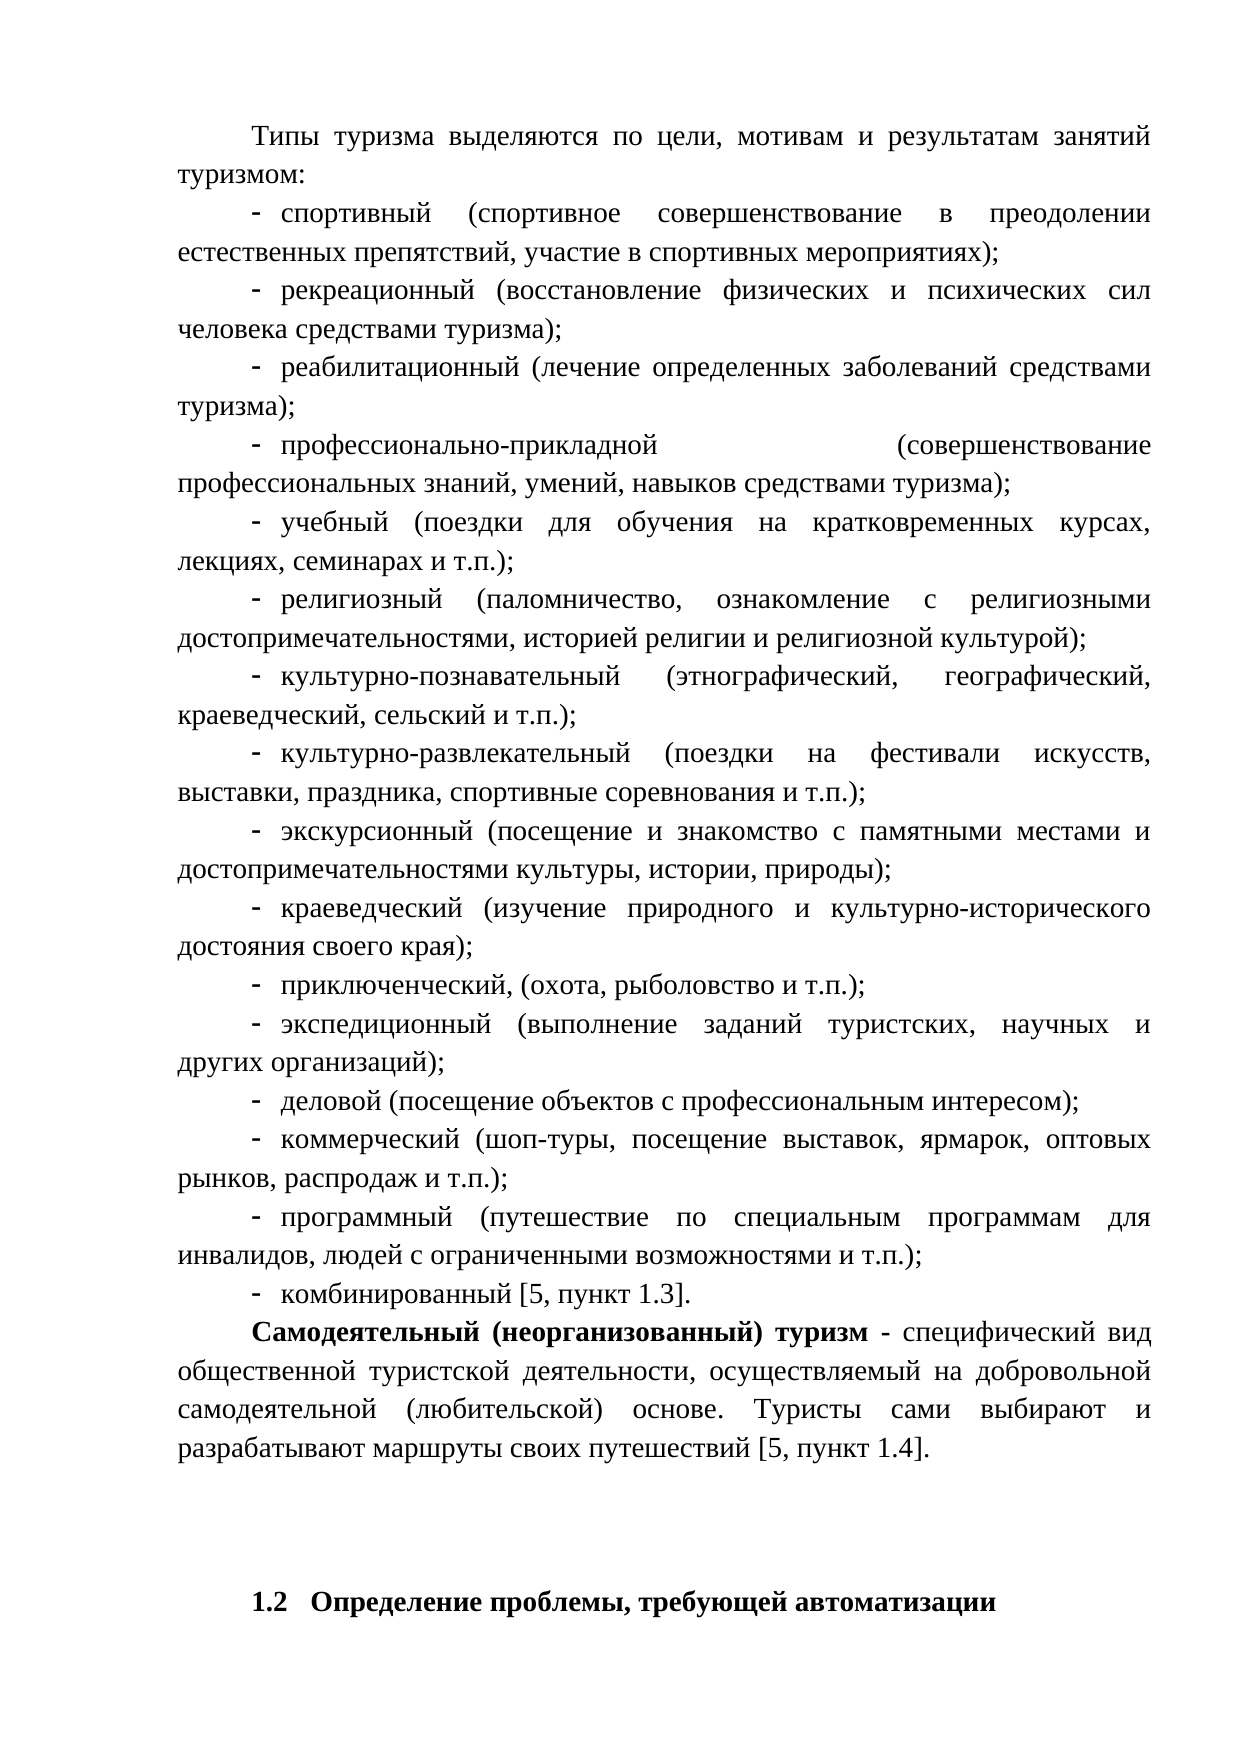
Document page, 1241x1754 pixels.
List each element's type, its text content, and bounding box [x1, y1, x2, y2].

list комбинированный [5, пункт 1.3]. [177, 1276, 1152, 1309]
list рекреационный (восстановление физических и психических сил человека средствами туризма); [177, 272, 1152, 344]
list коммерческий (шоп-туры, посещение выставок, ярмарок, оптовых рынков, распродаж и т.п.); [177, 1122, 1152, 1194]
list программный (путешествие по специальным программам для инвалидов, людей с ограниченными возможностями и т.п.); [177, 1199, 1152, 1271]
text Самодеятельный (неорганизованный) туризм - специфический вид общественной туристской деятельности, осуществляемый на добровольной самодеятельной (любительской) основе. Туристы сами выбирают и разрабатывают маршруты своих путешествий [5, пункт 1.4]. [177, 1314, 1152, 1464]
list экскурсионный (посещение и знакомство с памятными местами и достопримечательностями культуры, истории, природы); [177, 813, 1152, 885]
list учебный (поездки для обучения на кратковременных курсах, лекциях, семинарах и т.п.); [177, 504, 1152, 576]
text Типы туризма выделяются по цели, мотивам и результатам занятий туризмом: [177, 118, 1152, 190]
list экспедиционный (выполнение заданий туристских, научных и других организаций); [177, 1006, 1152, 1078]
list краеведческий (изучение природного и культурно-исторического достояния своего края); [177, 890, 1152, 962]
list спортивный (спортивное совершенствование в преодолении естественных препятствий, участие в спортивных мероприятиях); [177, 195, 1152, 267]
list приключенческий, (охота, рыболовство и т.п.); [177, 967, 1152, 1001]
list деловой (посещение объектов с профессиональным интересом); [177, 1083, 1152, 1117]
list культурно-познавательный (этнографический, географический, краеведческий, сельский и т.п.); [177, 658, 1152, 731]
list культурно-развлекательный (поездки на фестивали искусств, выставки, праздника, спортивные соревнования и т.п.); [177, 736, 1152, 808]
list реабилитационный (лечение определенных заболеваний средствами туризма); [177, 349, 1152, 422]
list Определение проблемы, требующей автоматизации [251, 1584, 1152, 1618]
list религиозный (паломничество, ознакомление с религиозными достопримечательностями, историей религии и религиозной культурой); [177, 581, 1152, 653]
list профессионально-прикладной (совершенствование профессиональных знаний, умений, навыков средствами туризма); [177, 427, 1152, 499]
